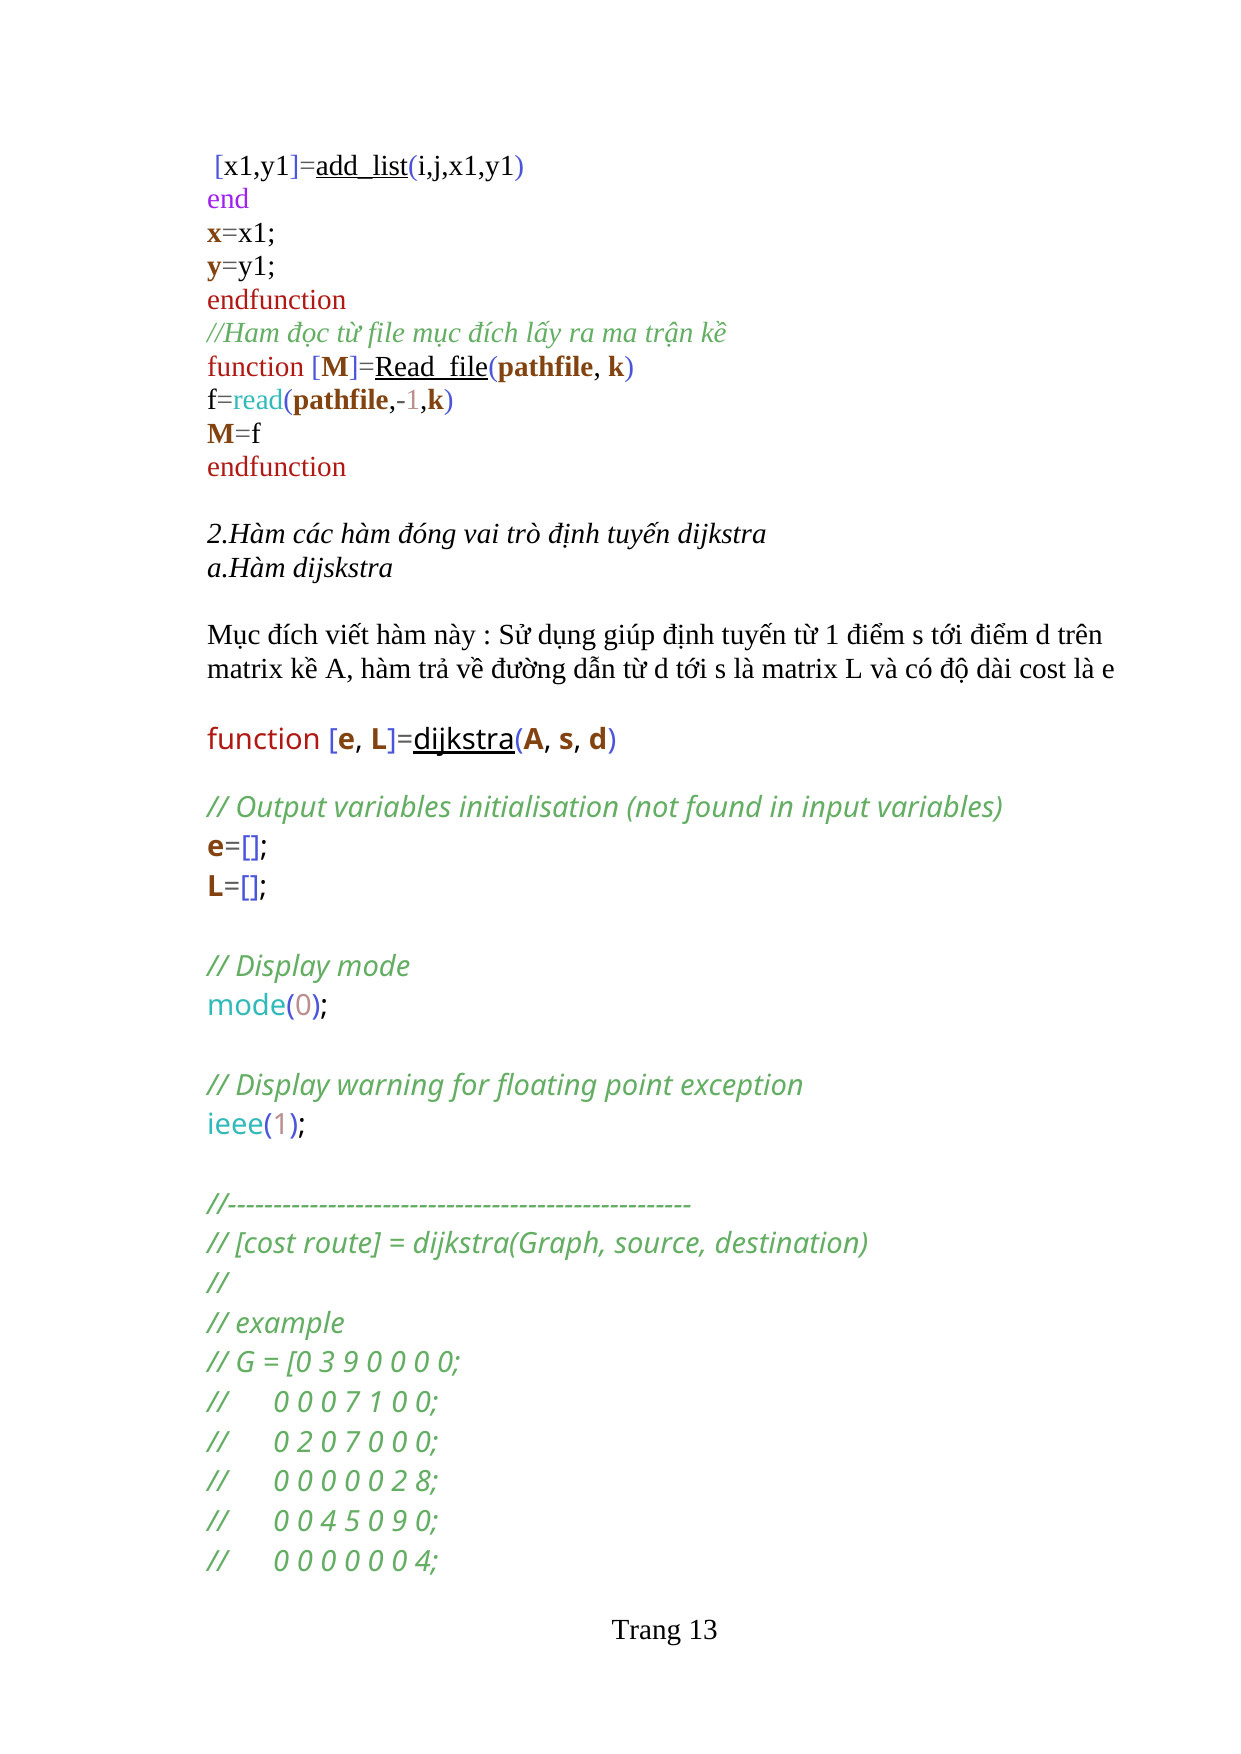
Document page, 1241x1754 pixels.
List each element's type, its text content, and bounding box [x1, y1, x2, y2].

text a.Hàm dijskstra [207, 550, 1122, 584]
text ieee(1); [207, 1103, 1122, 1143]
text f=read(pathfile,-1,k) [207, 382, 1122, 416]
text L=[]; [207, 865, 1122, 905]
text // G = [0 3 9 0 0 0 0; [207, 1342, 1122, 1381]
text //--------------------------------------------------- [207, 1183, 1122, 1223]
text end [207, 181, 1122, 215]
text 2.Hàm các hàm đóng vai trò định tuyến dijkstra [207, 517, 1122, 550]
text function [e, L]=dijkstra(A, s, d) [207, 718, 1122, 758]
text y=y1; [207, 248, 1122, 282]
text // Display mode [207, 945, 1122, 984]
text // 0 0 0 0 0 0 4; [207, 1540, 1122, 1580]
text // 0 0 0 7 1 0 0; [207, 1381, 1122, 1421]
text // 0 0 0 0 0 2 8; [207, 1461, 1122, 1500]
text endfunction [207, 449, 1122, 483]
text // Display warning for floating point exception [207, 1064, 1122, 1103]
text // example [207, 1302, 1122, 1342]
text x=x1; [207, 215, 1122, 248]
text [x1,y1]=add_list(i,j,x1,y1) [207, 148, 1122, 181]
text e=[]; [207, 826, 1122, 865]
text // Output variables initialisation (not found in input variables) [207, 786, 1122, 826]
text mode(0); [207, 984, 1122, 1024]
text //Ham đọc từ file mục đích lấy ra ma trận kề [207, 315, 1122, 349]
text // 0 0 4 5 0 9 0; [207, 1500, 1122, 1540]
text Mục đích viết hàm này : Sử dụng giúp định tuyến từ 1 điểm s tới điểm d trên matrix kề A, hàm trả về đường dẫn từ d tới s là matrix L và có độ dài cost là e [207, 617, 1122, 684]
text endfunction [207, 282, 1122, 315]
text M=f [207, 416, 1122, 449]
text // 0 2 0 7 0 0 0; [207, 1421, 1122, 1461]
text function [M]=Read_file(pathfile, k) [207, 349, 1122, 382]
text // [cost route] = dijkstra(Graph, source, destination) [207, 1223, 1122, 1262]
text // [207, 1262, 1122, 1302]
